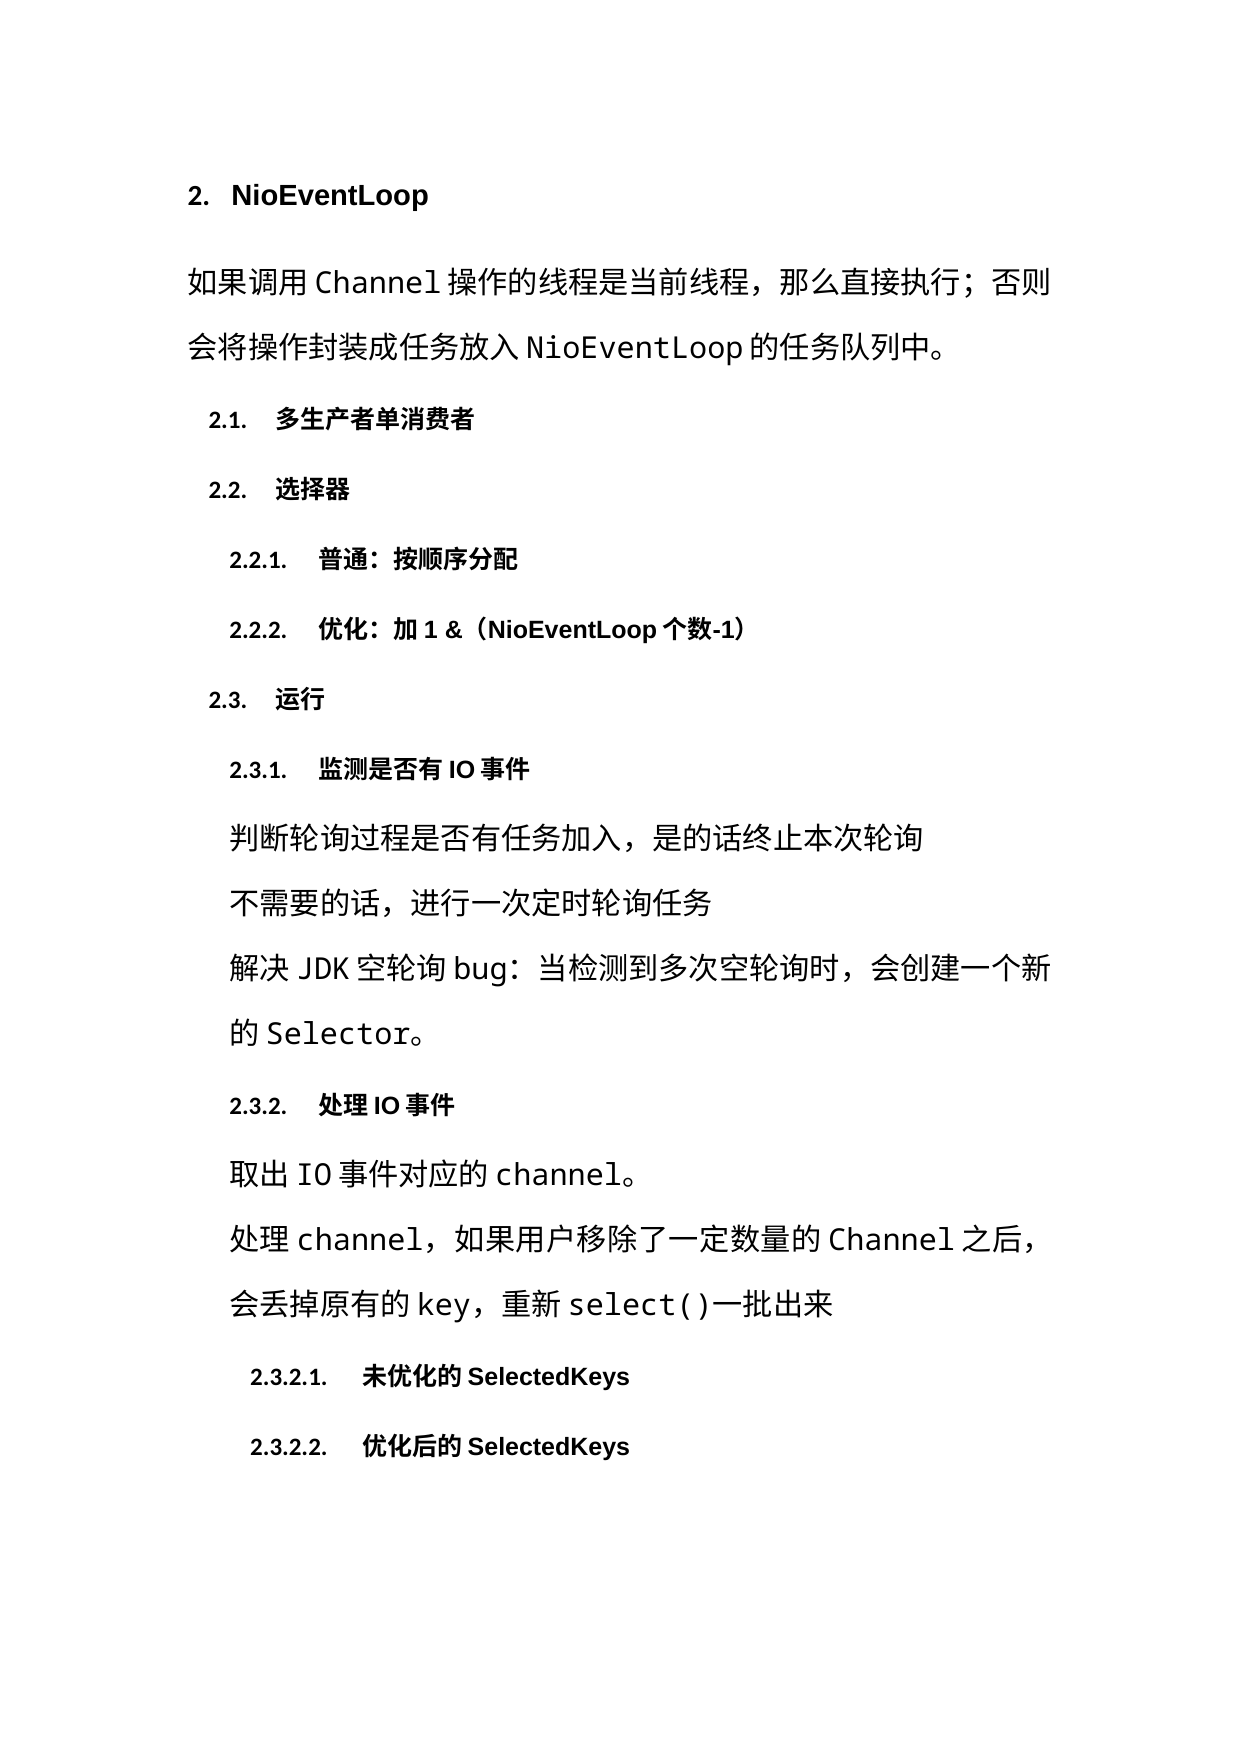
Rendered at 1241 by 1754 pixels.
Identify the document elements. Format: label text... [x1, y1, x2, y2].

text 取出IO事件对应的channel。 [229, 1140, 1053, 1205]
subtitle 处理IO事件 [229, 1089, 1053, 1122]
text 解决JDK空轮询bug：当检测到多次空轮询时，会创建一个新的Selector。 [229, 934, 1053, 1064]
text 判断轮询过程是否有任务加入，是的话终止本次轮询 [229, 804, 1053, 869]
text 如果调用Channel操作的线程是当前线程，那么直接执行；否则会将操作封装成任务放入NioEventLoop的任务队列中。 [187, 248, 1053, 378]
subtitle 未优化的SelectedKeys [250, 1360, 1053, 1393]
subtitle NioEventLoop [187, 162, 1053, 227]
text 处理channel，如果用户移除了一定数量的Channel之后，会丢掉原有的key，重新select()一批出来 [229, 1205, 1053, 1335]
text 不需要的话，进行一次定时轮询任务 [229, 869, 1053, 934]
subtitle 监测是否有IO事件 [229, 753, 1053, 785]
subtitle 优化后的SelectedKeys [250, 1430, 1053, 1463]
subtitle 优化：加1 &（NioEventLoop个数-1） [229, 613, 1053, 645]
subtitle 普通：按顺序分配 [229, 543, 1053, 575]
subtitle 选择器 [208, 473, 1053, 505]
subtitle 多生产者单消费者 [208, 403, 1053, 435]
subtitle 运行 [208, 683, 1053, 715]
